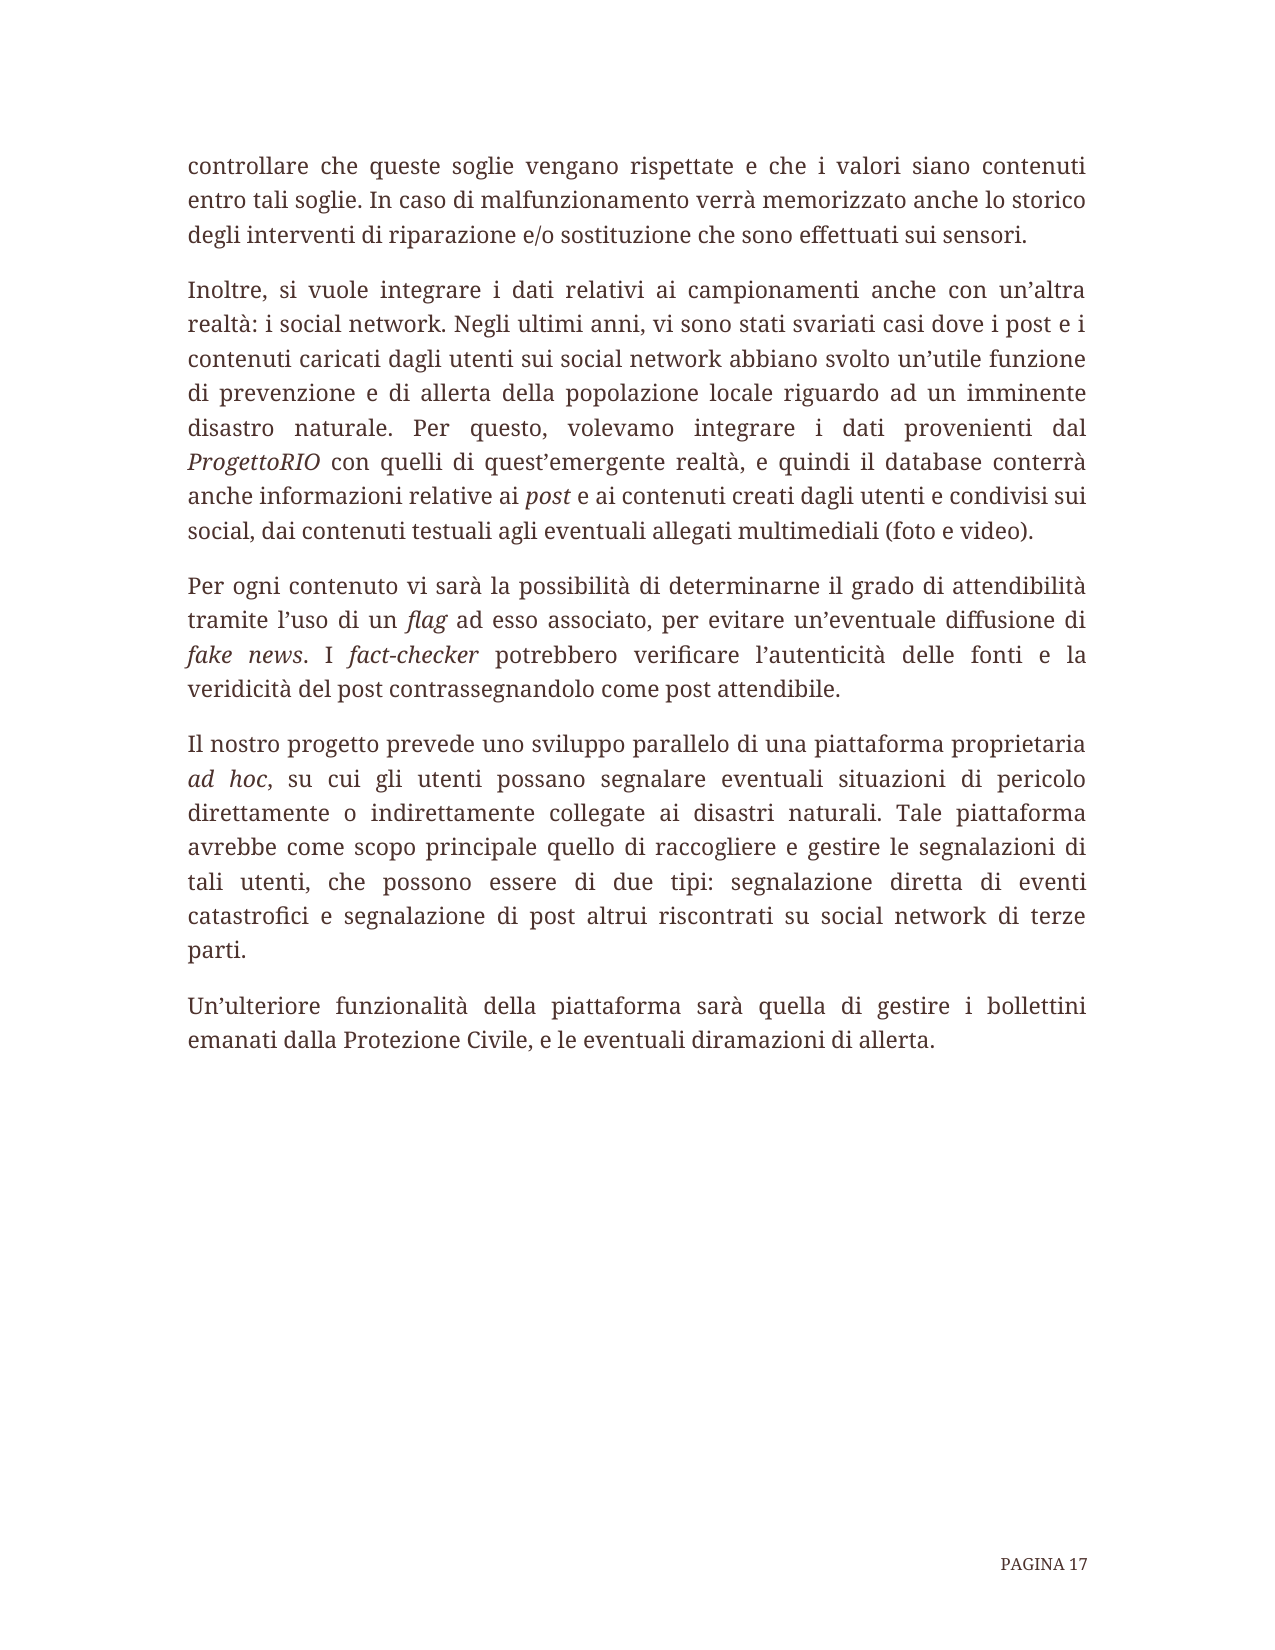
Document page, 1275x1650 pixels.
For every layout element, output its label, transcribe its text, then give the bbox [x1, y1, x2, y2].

text Inoltre, si vuole integrare i dati relativi ai campionamenti anche con un’altra realtà: i social network. Negli ultimi anni, vi sono stati svariati casi dove i post e i contenuti caricati dagli utenti sui social network abbiano svolto un’utile funzione di prevenzione e di allerta della popolazione locale riguardo ad un imminente disastro naturale. Per questo, volevamo integrare i dati provenienti dal ProgettoRIO con quelli di quest’emergente realtà, e quindi il database conterrà anche informazioni relative ai post e ai contenuti creati dagli utenti e condivisi sui social, dai contenuti testuali agli eventuali allegati multimediali (foto e video). [187, 274, 1087, 546]
text Il nostro progetto prevede uno sviluppo parallelo di una piattaforma proprietaria ad hoc, su cui gli utenti possano segnalare eventuali situazioni di pericolo direttamente o indirettamente collegate ai disastri naturali. Tale piattaforma avrebbe come scopo principale quello di raccogliere e gestire le segnalazioni di tali utenti, che possono essere di due tipi: segnalazione diretta di eventi catastrofici e segnalazione di post altrui riscontrati su social network di terze parti. [187, 728, 1087, 966]
text Per ogni contenuto vi sarà la possibilità di determinarne il grado di attendibilità tramite l’uso di un flag ad esso associato, per evitare un’eventuale diffusione di fake news. I fact-checker potrebbero verificare l’autenticità delle fonti e la veridicità del post contrassegnandolo come post attendibile. [187, 570, 1087, 704]
text Un’ulteriore funzionalità della piattaforma sarà quella di gestire i bollettini emanati dalla Protezione Civile, e le eventuali diramazioni di allerta. [187, 989, 1087, 1055]
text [187, 150, 1087, 250]
